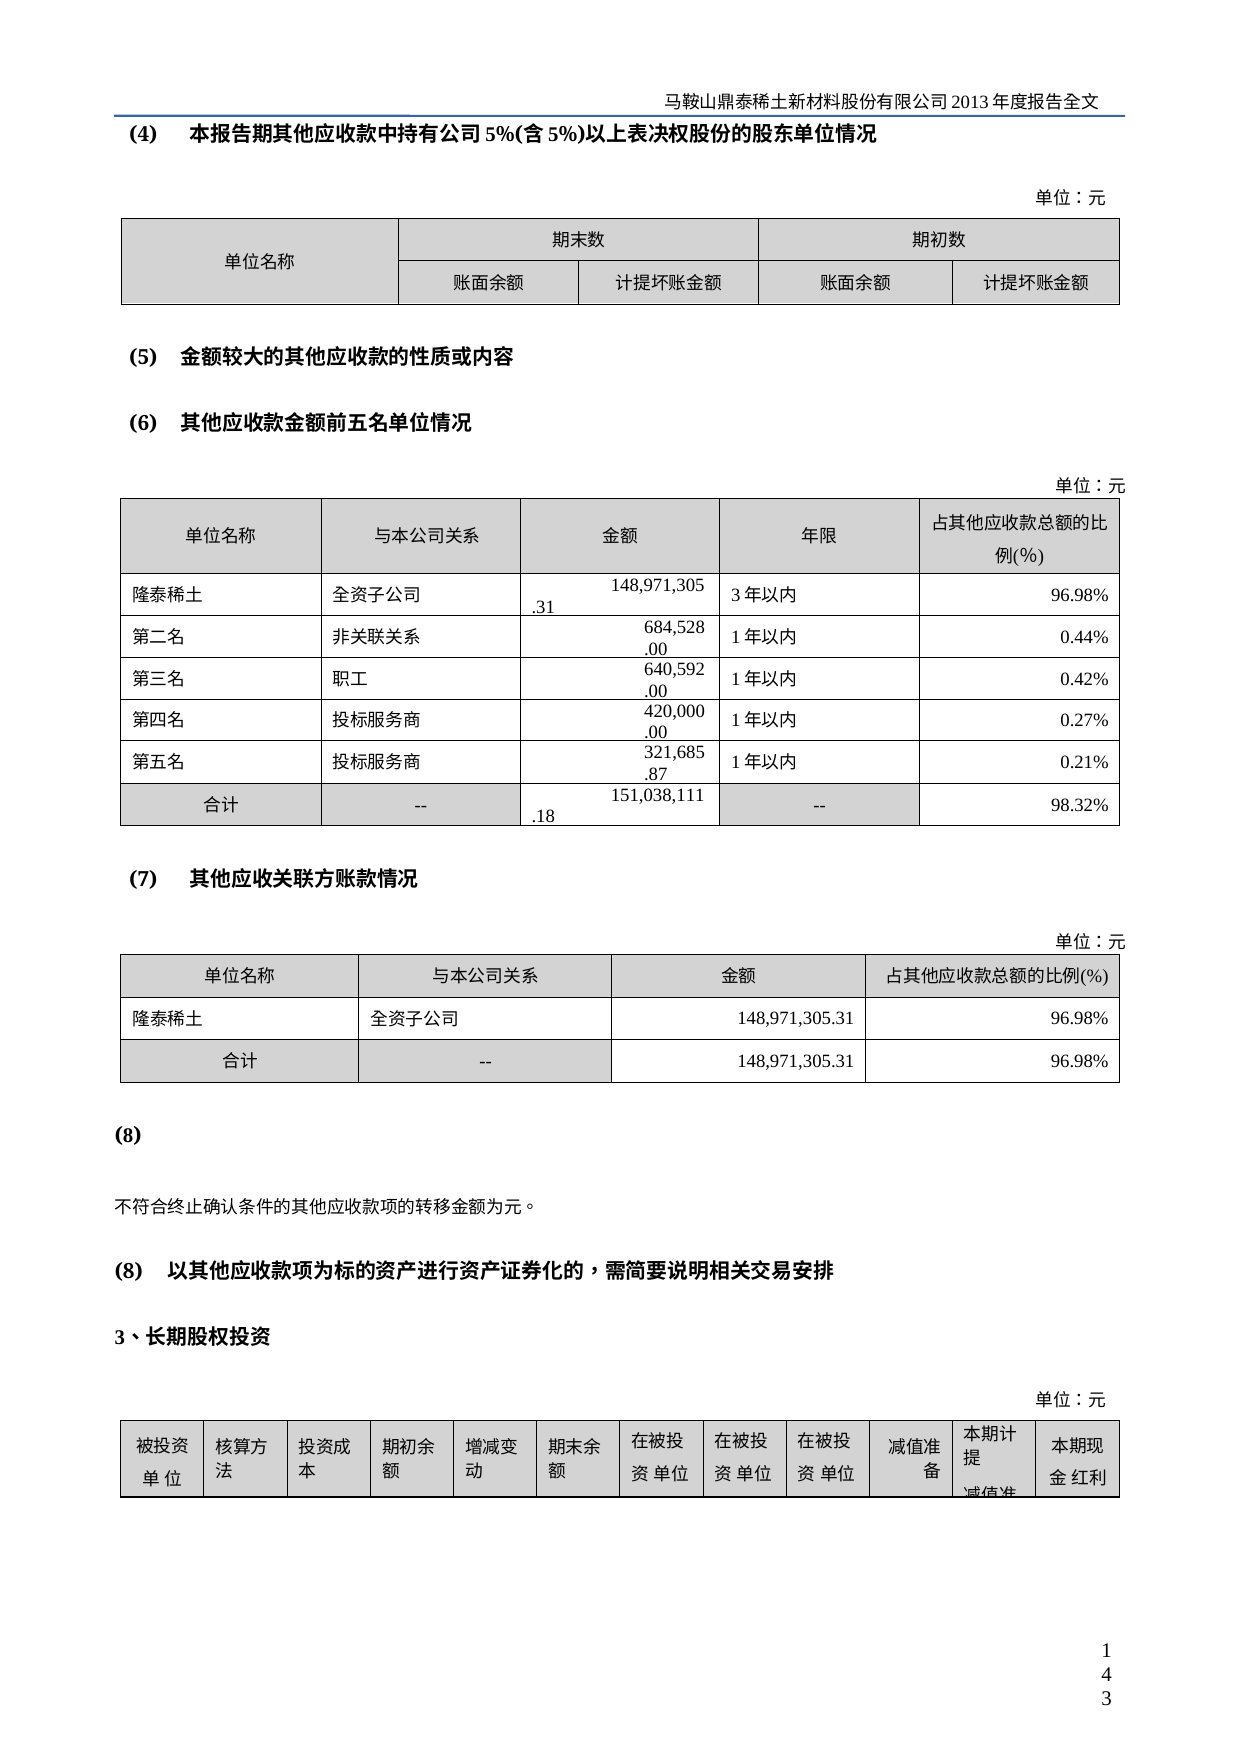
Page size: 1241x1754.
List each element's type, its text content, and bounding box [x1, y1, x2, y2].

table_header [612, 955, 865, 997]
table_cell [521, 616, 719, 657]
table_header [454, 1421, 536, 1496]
text (8) [114, 1120, 1126, 1148]
text 单位：元 [1035, 185, 1126, 209]
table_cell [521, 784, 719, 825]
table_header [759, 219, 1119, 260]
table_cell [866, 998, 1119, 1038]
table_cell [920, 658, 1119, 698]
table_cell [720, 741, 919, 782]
list 其他应收关联方账款情况 [114, 864, 1126, 892]
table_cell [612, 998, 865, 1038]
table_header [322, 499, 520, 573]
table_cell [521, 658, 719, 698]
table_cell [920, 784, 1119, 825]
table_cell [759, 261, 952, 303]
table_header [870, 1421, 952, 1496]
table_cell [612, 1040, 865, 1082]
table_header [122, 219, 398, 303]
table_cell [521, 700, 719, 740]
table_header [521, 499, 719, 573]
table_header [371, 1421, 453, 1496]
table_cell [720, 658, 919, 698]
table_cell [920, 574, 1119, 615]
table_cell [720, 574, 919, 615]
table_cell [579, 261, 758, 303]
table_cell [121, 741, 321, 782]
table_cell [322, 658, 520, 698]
text 不符合终止确认条件的其他应收款项的转移金额为元。 [114, 1194, 1126, 1218]
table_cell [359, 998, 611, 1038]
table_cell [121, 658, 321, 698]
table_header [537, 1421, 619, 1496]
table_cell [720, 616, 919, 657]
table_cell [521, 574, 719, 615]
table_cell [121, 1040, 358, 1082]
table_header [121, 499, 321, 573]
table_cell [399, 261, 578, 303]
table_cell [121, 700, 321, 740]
list 其他应收款金额前五名单位情况 [114, 408, 1126, 436]
text 单位：元 [1035, 1388, 1126, 1412]
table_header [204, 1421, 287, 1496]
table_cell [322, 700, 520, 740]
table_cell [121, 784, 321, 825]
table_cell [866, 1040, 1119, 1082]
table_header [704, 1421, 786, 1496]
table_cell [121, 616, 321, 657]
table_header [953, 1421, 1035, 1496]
list 金额较大的其他应收款的性质或内容 [114, 342, 1126, 370]
list 本报告期其他应收款中持有公司5%(含5%)以上表决权股份的股东单位情况 [114, 119, 1126, 148]
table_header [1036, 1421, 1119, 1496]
text 3、长期股权投资 [114, 1322, 1126, 1350]
list 以其他应收款项为标的资产进行资产证券化的，需简要说明相关交易安排 [114, 1256, 1126, 1284]
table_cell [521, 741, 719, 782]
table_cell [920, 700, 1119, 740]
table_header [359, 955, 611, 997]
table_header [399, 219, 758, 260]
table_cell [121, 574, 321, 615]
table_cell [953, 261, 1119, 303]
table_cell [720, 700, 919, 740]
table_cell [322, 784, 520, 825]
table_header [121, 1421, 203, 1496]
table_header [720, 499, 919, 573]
text 单位：元 [114, 930, 1126, 954]
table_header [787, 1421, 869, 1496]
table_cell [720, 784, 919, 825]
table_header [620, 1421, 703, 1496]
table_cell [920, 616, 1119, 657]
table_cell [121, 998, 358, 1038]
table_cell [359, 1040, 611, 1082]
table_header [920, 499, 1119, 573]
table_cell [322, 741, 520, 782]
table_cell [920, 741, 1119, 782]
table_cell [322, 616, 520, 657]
text 单位：元 [114, 474, 1126, 498]
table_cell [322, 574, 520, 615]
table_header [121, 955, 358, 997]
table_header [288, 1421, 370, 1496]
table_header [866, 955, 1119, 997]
